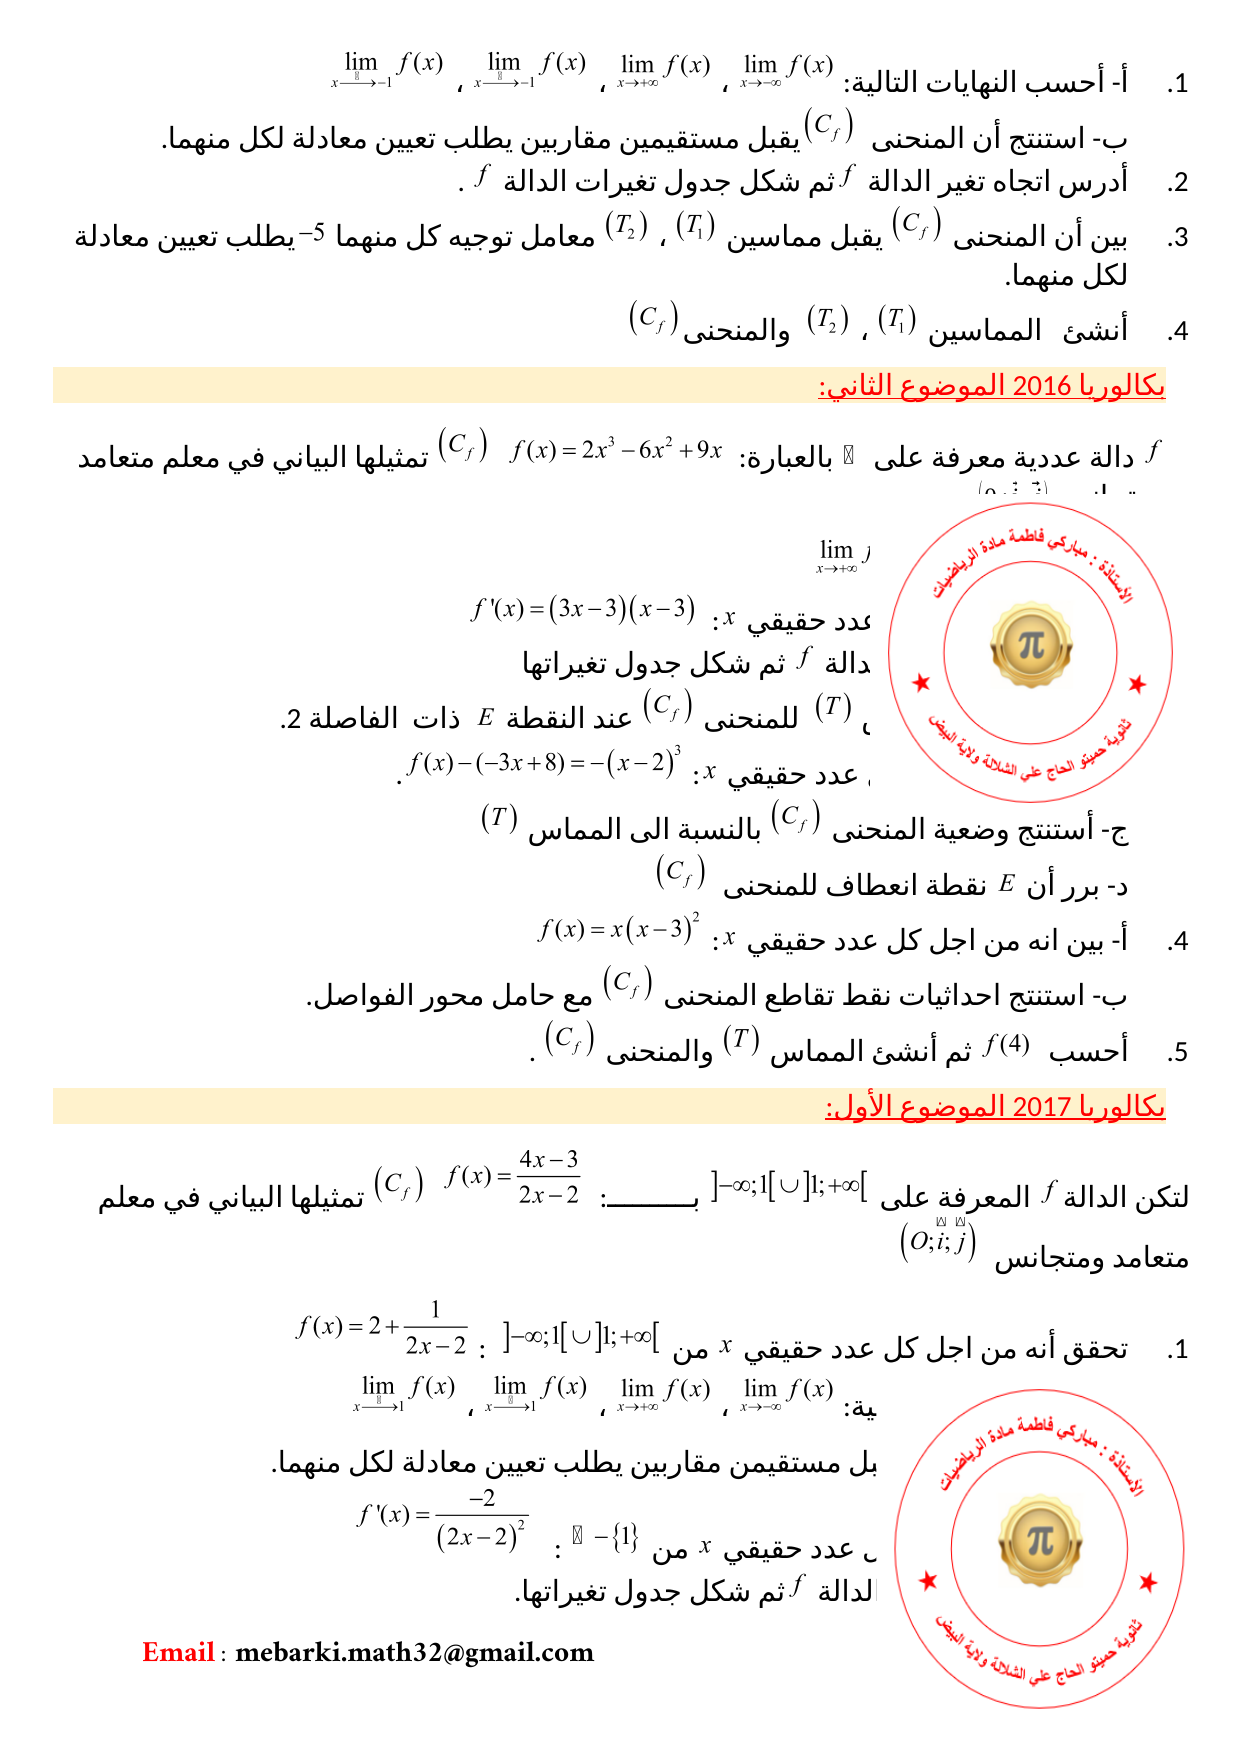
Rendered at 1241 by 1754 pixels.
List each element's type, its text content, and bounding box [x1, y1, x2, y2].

list أ- بين انه من اجل كل عدد حقيقي : ب- استنتج احداثيات نقط تقاطع المنحنى مع حامل محور الفواصل. [53, 905, 1166, 1013]
picture [839, 441, 867, 468]
picture [371, 1161, 428, 1208]
picture [978, 1028, 1035, 1062]
list تحقق أنه من اجل كل عدد حقيقي من : [53, 1294, 1166, 1365]
picture [700, 760, 721, 785]
picture [673, 204, 719, 247]
list أ- بين أنه من أجل كل عدد حقيقي : ب- أدرس اتجاه تغير الدالة ثم شكل جدول تغيراتها [53, 588, 870, 681]
picture [716, 1334, 737, 1359]
picture [719, 607, 740, 631]
picture [473, 702, 499, 729]
picture [804, 298, 853, 341]
picture [812, 686, 855, 729]
list أ- أحسب النهايات التالية: ، ، ، ب- استنتج أن المنحنى يقبل مستقيمين مقاربين يطلب تعيين معادلة لكل منهما. [53, 44, 1166, 156]
list أ- أ- بين انه من اجل كل عدد حقيقي من : ب- استنتج اتجاه تغير الدالة ثم شكل جدول تغيراتها. [53, 1482, 876, 1609]
picture [470, 44, 591, 93]
picture [812, 494, 1196, 805]
picture [640, 683, 697, 729]
picture [481, 1368, 591, 1417]
picture [897, 1217, 981, 1268]
picture [626, 295, 683, 341]
picture [875, 298, 921, 341]
picture [295, 216, 329, 247]
picture [533, 905, 705, 951]
list أحسب ثم أنشئ المماس والمنحنى . [53, 1016, 1166, 1068]
picture [785, 1568, 811, 1602]
picture [1141, 434, 1167, 468]
list أ- أكتب معادلة المماس للمنحنى عند النقطة ذات الفاصلة 2. ب- بين انه من اجل كل عدد حقيقي : . ج- أستنتج وضعية المنحنى بالنسبة الى المماس د- برر أن نقطة انعطاف للمنحنى [53, 683, 1166, 902]
picture [801, 102, 858, 149]
picture [736, 47, 837, 93]
picture [719, 927, 740, 951]
picture [327, 44, 448, 93]
picture [653, 849, 710, 895]
picture [352, 1482, 534, 1559]
picture [707, 1165, 873, 1208]
picture [889, 201, 946, 247]
picture [471, 158, 496, 192]
picture [695, 1535, 716, 1559]
list أحسب ، [53, 533, 870, 585]
picture [402, 738, 686, 785]
picture [876, 1379, 1208, 1711]
picture [602, 204, 652, 247]
list أدرس اتجاه تغير الدالة ثم شكل جدول تغيرات الدالة . [53, 158, 1166, 198]
picture [505, 430, 726, 468]
picture [542, 1016, 599, 1062]
list أ- أحسب النهايات التالية: ، ، ، ب-استنتج أن يقبل مستقيمن مقاربين يطلب تعيين معادلة لكل منهما. [53, 1368, 1166, 1479]
picture [736, 1371, 837, 1417]
picture [467, 588, 699, 631]
list أنشئ المماسين ، والمنحنى [53, 295, 1166, 348]
picture [435, 422, 492, 468]
picture [835, 158, 861, 192]
picture [1037, 1174, 1063, 1208]
picture [720, 1019, 763, 1062]
picture [613, 1371, 714, 1417]
text بكالوريا 2017 الموضوع الأول: [53, 1088, 1166, 1124]
text دالة عددية معرفة على بالعبارة: تمثيلها البياني في معلم متعامد ومتجانس [24, 422, 1166, 513]
picture [792, 640, 818, 674]
picture [499, 1316, 665, 1359]
text بكالوريا 2016 الموضوع الثاني: [53, 367, 1166, 403]
picture [768, 794, 825, 840]
picture [994, 868, 1020, 895]
picture [349, 1368, 459, 1417]
picture [600, 960, 657, 1006]
picture [440, 1143, 586, 1208]
picture [568, 1516, 645, 1559]
picture [478, 797, 521, 840]
picture [613, 47, 714, 93]
list بين أن المنحنى يقبل مماسين ، معامل توجيه كل منهما يطلب تعيين معادلة لكل منهما. [53, 201, 1166, 292]
picture [292, 1294, 472, 1359]
text لتكن الدالة المعرفة على بــــــــــ: تمثيلها البياني في معلم متعامد ومتجانس [24, 1143, 1190, 1274]
